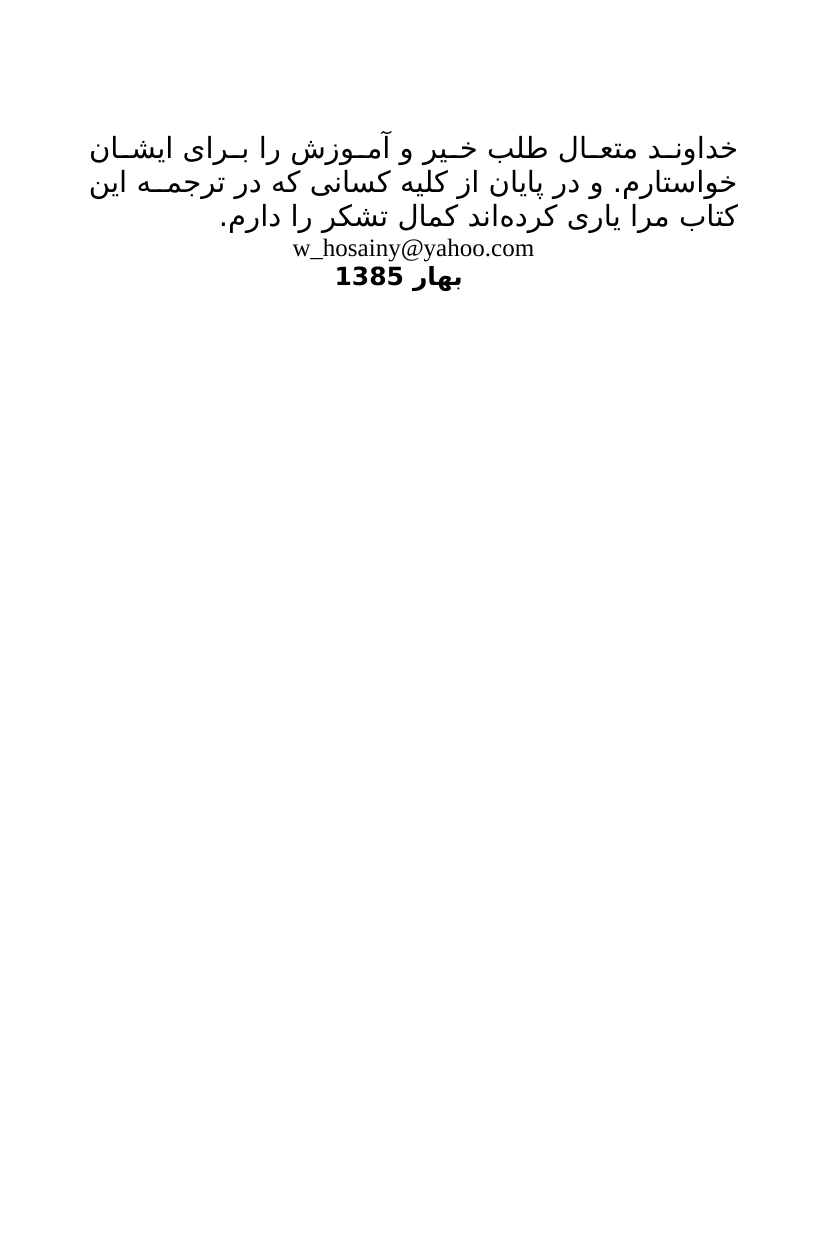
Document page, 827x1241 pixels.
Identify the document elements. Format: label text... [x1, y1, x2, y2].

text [89, 131, 738, 233]
text بهار 1385 [89, 262, 738, 291]
text w_hosainy@yahoo.com [89, 233, 738, 262]
